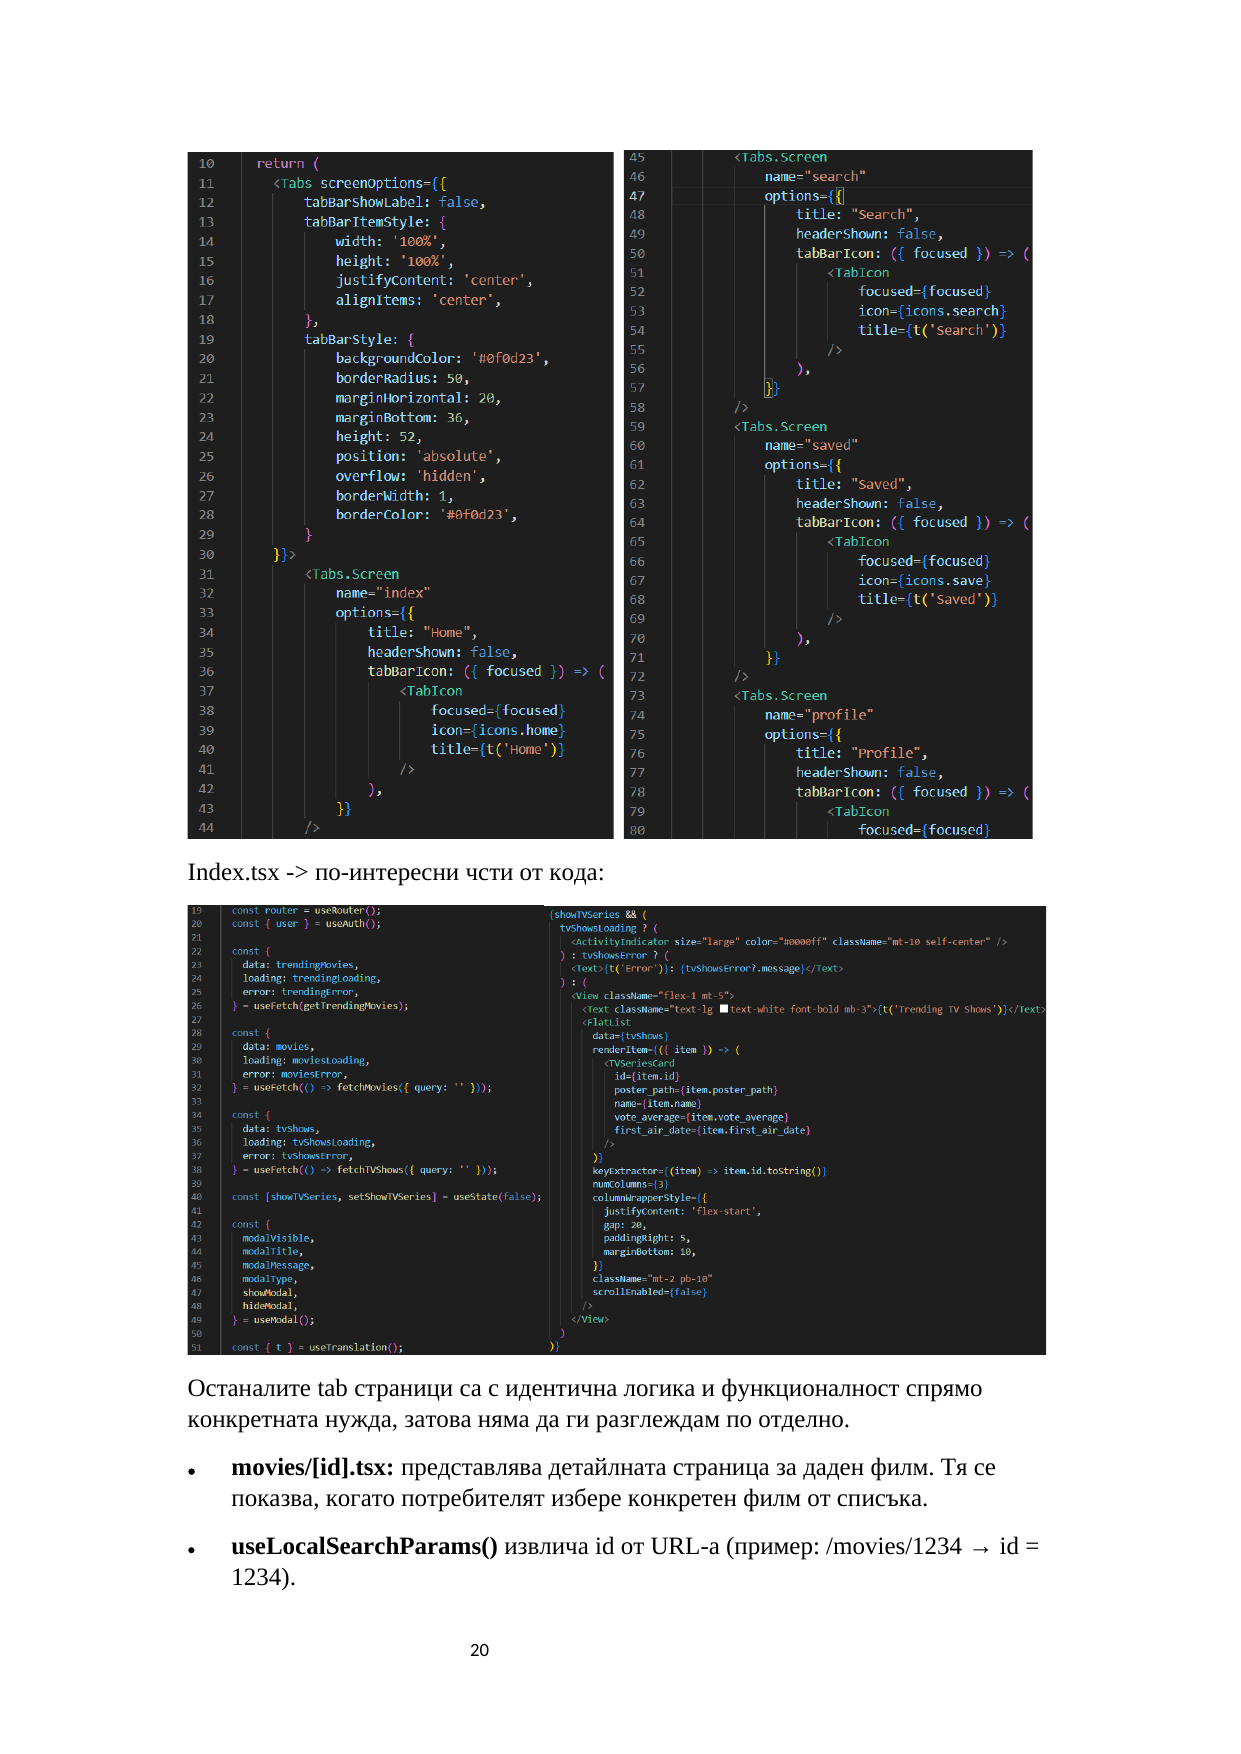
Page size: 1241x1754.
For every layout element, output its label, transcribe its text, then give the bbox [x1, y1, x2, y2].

list movies/[id].tsx: представлява детайлната страница за даден филм. Тя се показва, когато потребителят избере конкретен филм от списъка. [187, 1452, 1053, 1512]
picture [187, 905, 1047, 1355]
picture [623, 150, 1033, 839]
list Index.tsx -> по-интересни чсти от кода: [187, 857, 1053, 886]
list useLocalSearchParams() извлича id от URL-а (пример: /movies/1234 → id = 1234). [187, 1531, 1053, 1591]
picture [187, 152, 614, 839]
list Останалите tab страници са с идентична логика и функционалност спрямо конкретната нужда, затова няма да ги разглеждам по отделно. [187, 1373, 1053, 1433]
